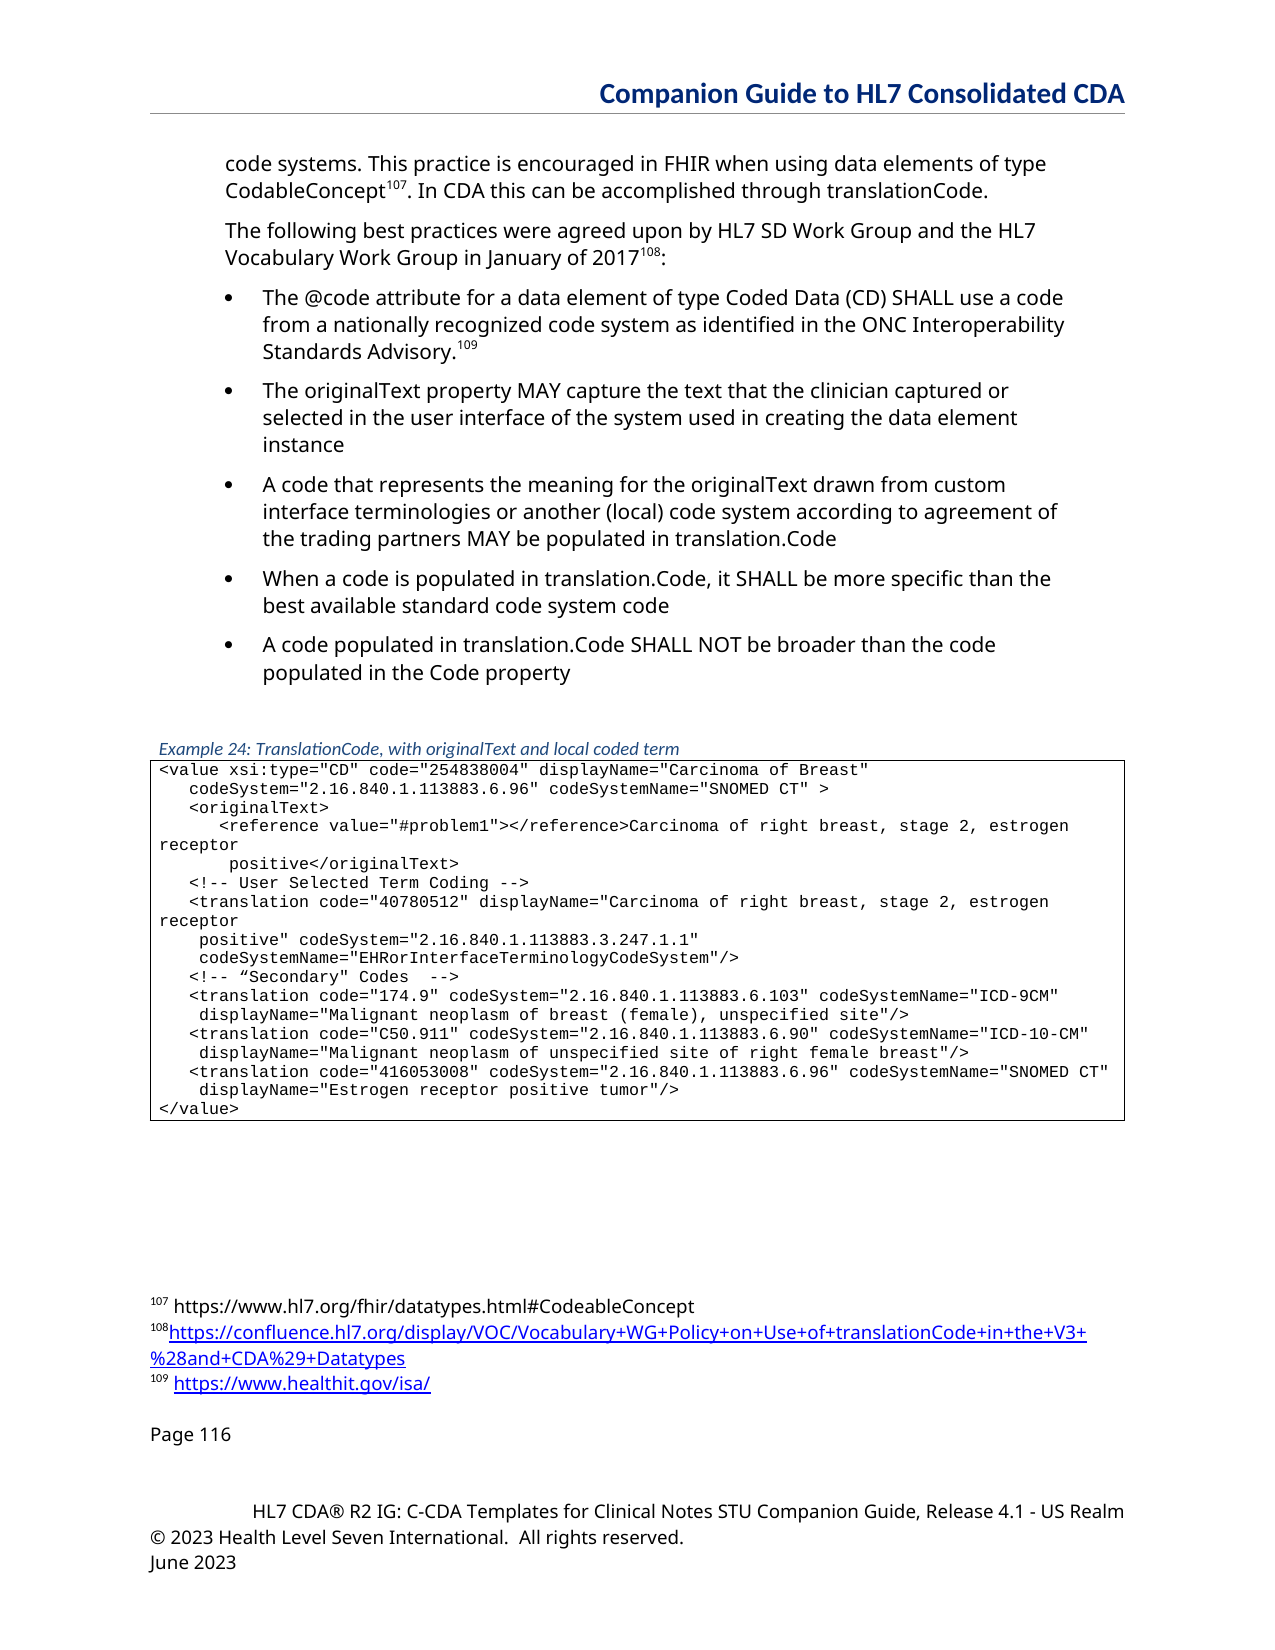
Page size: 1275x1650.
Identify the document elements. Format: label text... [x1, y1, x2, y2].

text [225, 150, 1066, 204]
list When a code is populated in translation.Code, it SHALL be more specific than the best available standard code system code [225, 564, 1069, 619]
list The originalText property MAY capture the text that the clinician captured or selected in the user interface of the system used in creating the data element instance [225, 377, 1069, 458]
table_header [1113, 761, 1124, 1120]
list A code that represents the meaning for the originalText drawn from custom interface terminologies or another (local) code system according to agreement of the trading partners MAY be populated in translation.Code [225, 471, 1069, 552]
list The @code attribute for a data element of type Coded Data (CD) SHALL use a code from a nationally recognized code system as identified in the ONC Interoperability Standards Advisory. [225, 283, 1069, 364]
text Example 24: TranslationCode, with originalText and local coded term [150, 737, 1125, 760]
text The following best practices were agreed upon by HL7 SD Work Group and the HL7 Vocabulary Work Group in January of 2017: [225, 217, 1066, 271]
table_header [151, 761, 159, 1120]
list A code populated in translation.Code SHALL NOT be broader than the code populated in the Code property [225, 631, 1069, 685]
